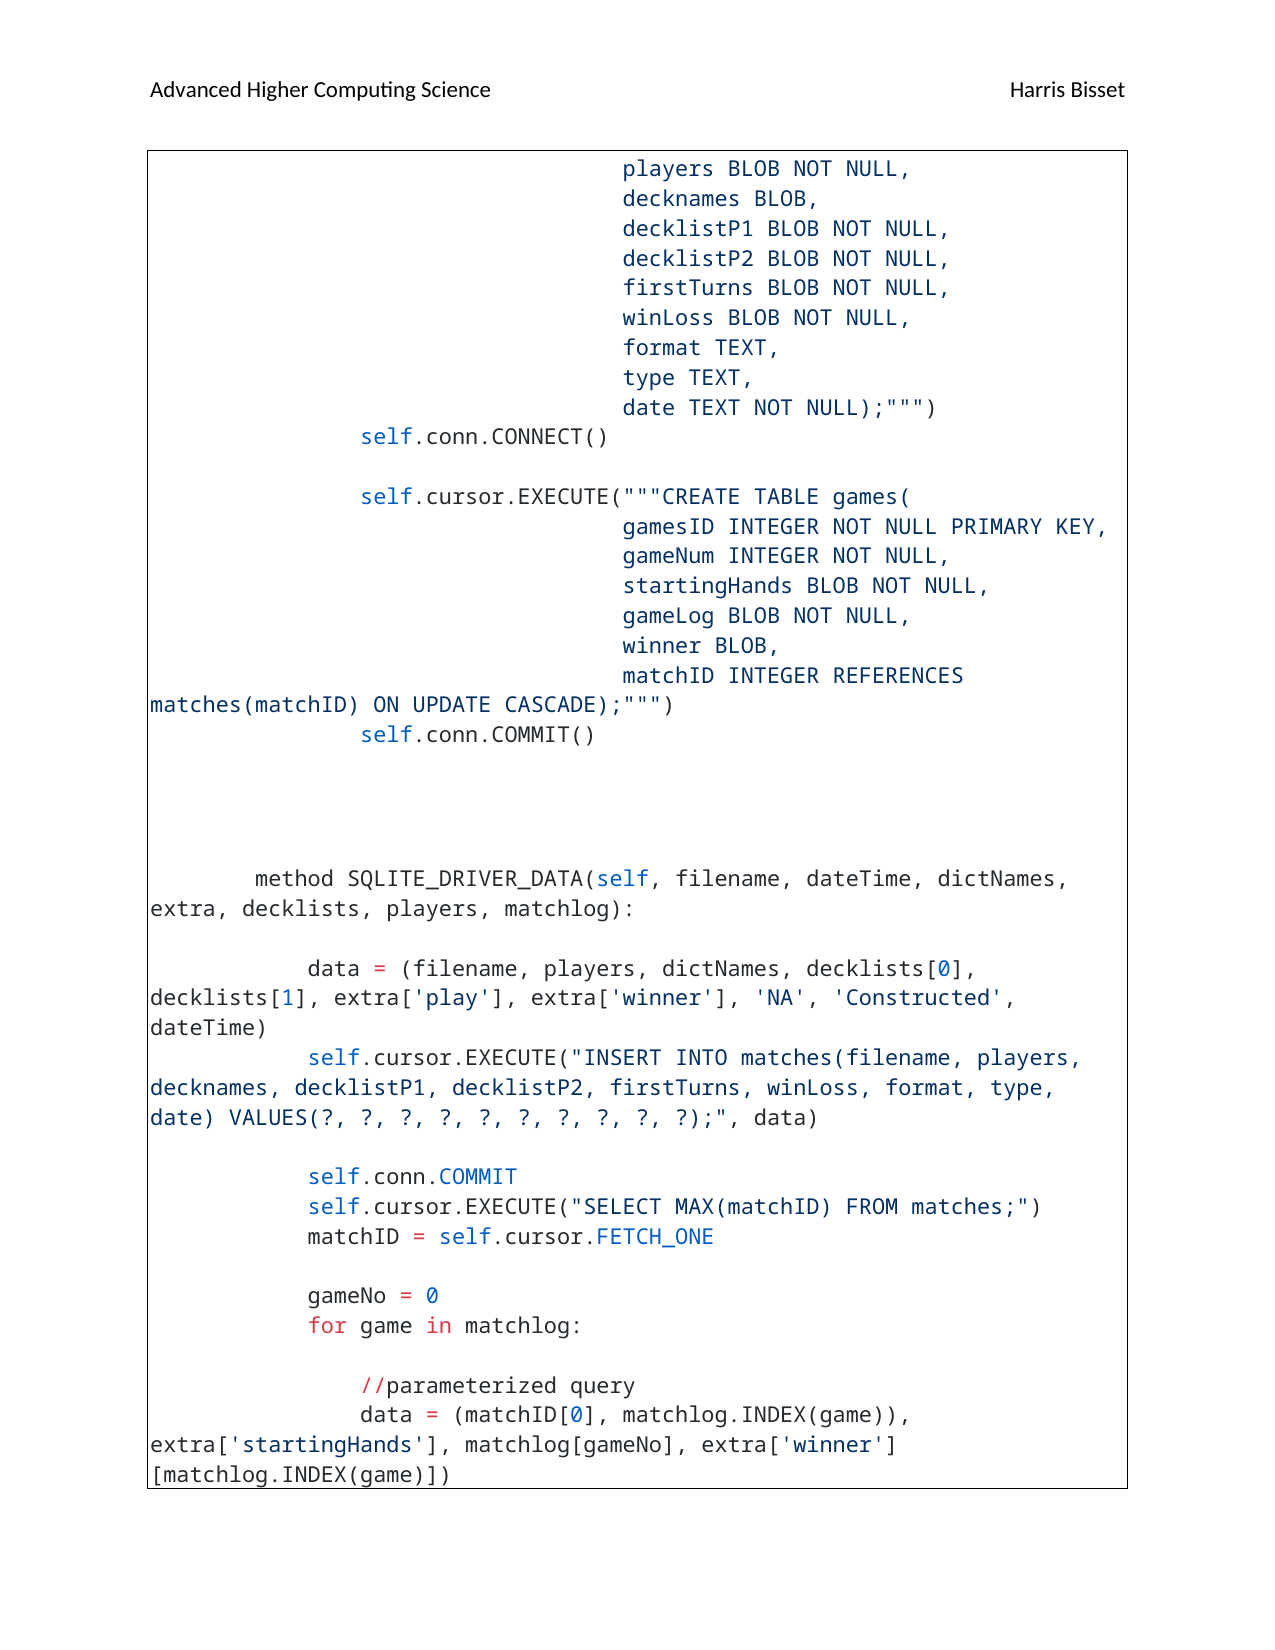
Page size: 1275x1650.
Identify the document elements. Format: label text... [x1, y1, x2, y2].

text gamesID INTEGER NOT NULL PRIMARY KEY, [150, 511, 1125, 540]
text winner BLOB, [150, 630, 1125, 659]
text self.cursor.EXECUTE("""CREATE TABLE games( [150, 481, 1125, 511]
text for game in matchlog: [150, 1310, 1125, 1340]
text gameLog BLOB NOT NULL, [150, 600, 1125, 630]
text self.cursor.EXECUTE("SELECT MAX(matchID) FROM matches;") [150, 1191, 1125, 1221]
text gameNo = 0 [150, 1280, 1125, 1310]
text matchID = self.cursor.FETCH_ONE [150, 1221, 1125, 1251]
text matchID INTEGER REFERENCES matches(matchID) ON UPDATE CASCADE);""") [150, 659, 1125, 719]
text date TEXT NOT NULL);""") [150, 391, 1125, 421]
text self.conn.CONNECT() [150, 421, 1125, 451]
text data = (matchID[0], matchlog.INDEX(game)), extra['startingHands'], matchlog[gameNo], extra['winner'][matchlog.INDEX(game)]) [150, 1399, 1125, 1488]
text self.conn.COMMIT [150, 1161, 1125, 1191]
text decklistP1 BLOB NOT NULL, [150, 213, 1125, 242]
text format TEXT, [150, 332, 1125, 362]
text data = (filename, players, dictNames, decklists[0], decklists[1], extra['play'], extra['winner'], 'NA', 'Constructed', dateTime) [150, 953, 1125, 1042]
text method SQLITE_DRIVER_DATA(self, filename, dateTime, dictNames, extra, decklists, players, matchlog): [148, 860, 1127, 923]
text winLoss BLOB NOT NULL, [150, 302, 1125, 332]
text self.conn.COMMIT() [150, 719, 1125, 749]
text decklistP2 BLOB NOT NULL, [150, 242, 1125, 272]
text startingHands BLOB NOT NULL, [150, 570, 1125, 600]
text //parameterized query [150, 1370, 1125, 1399]
text gameNum INTEGER NOT NULL, [150, 540, 1125, 570]
text decknames BLOB, [150, 183, 1125, 213]
text type TEXT, [150, 362, 1125, 391]
text players BLOB NOT NULL, [148, 151, 1127, 183]
text self.cursor.EXECUTE("INSERT INTO matches(filename, players, decknames, decklistP1, decklistP2, firstTurns, winLoss, format, type, date) VALUES(?, ?, ?, ?, ?, ?, ?, ?, ?, ?);", data) [150, 1042, 1125, 1131]
text firstTurns BLOB NOT NULL, [150, 272, 1125, 302]
